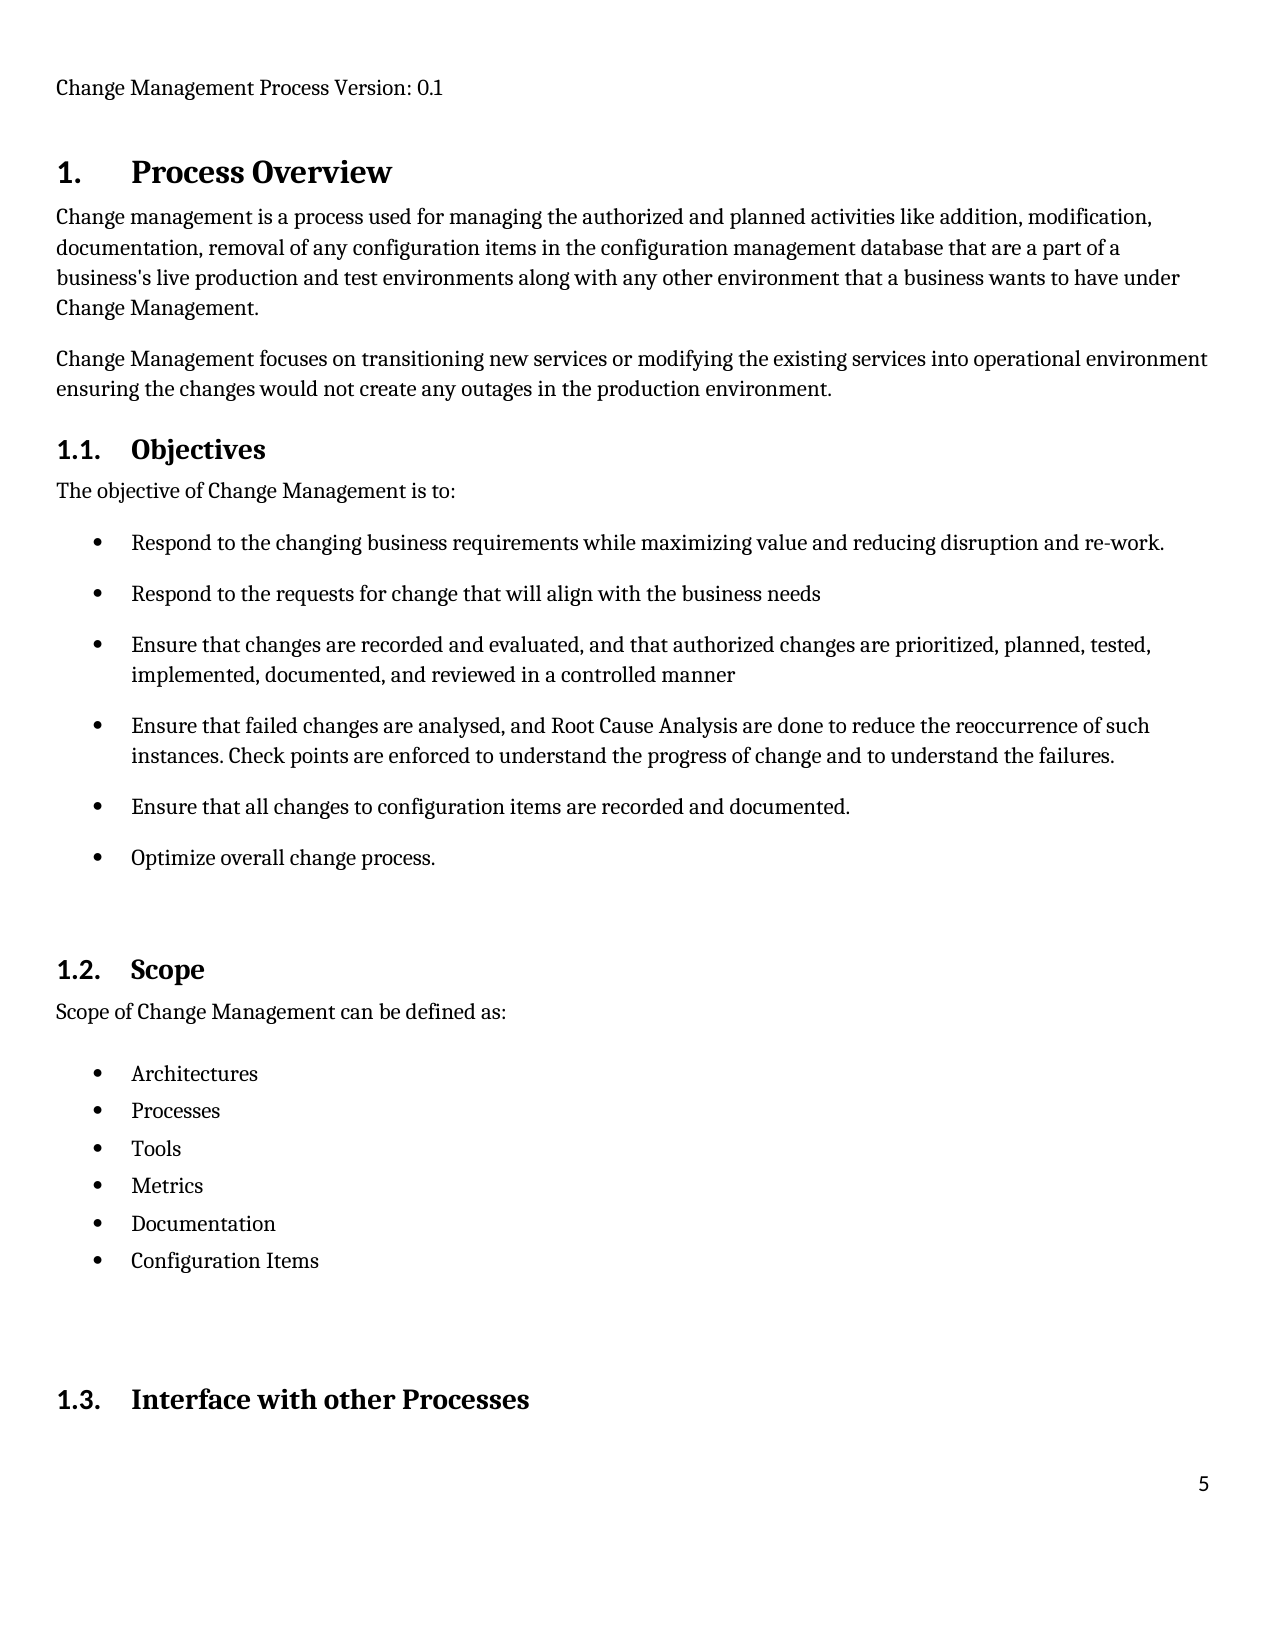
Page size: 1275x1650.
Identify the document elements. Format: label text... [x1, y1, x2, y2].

list Respond to the changing business requirements while maximizing value and reducing disruption and re-work. [94, 529, 1209, 556]
text The objective of Change Management is to: [56, 478, 1209, 505]
list Ensure that failed changes are analysed, and Root Cause Analysis are done to reduce the reoccurrence of such instances. Check points are enforced to understand the progress of change and to understand the failures. [94, 713, 1209, 769]
list Tools [94, 1124, 1209, 1162]
list Metrics [94, 1162, 1209, 1199]
text Scope of Change Management can be defined as: [56, 998, 1209, 1025]
list Architectures [94, 1049, 1209, 1087]
text Change Management focuses on transitioning new services or modifying the existing services into operational environment ensuring the changes would not create any outages in the production environment. [56, 346, 1209, 402]
list Optimize overall change process. [94, 845, 1209, 871]
text Change management is a process used for managing the authorized and planned activities like addition, modification, documentation, removal of any configuration items in the configuration management database that are a part of a business's live production and test environments along with any other environment that a business wants to have under Change Management. [56, 204, 1209, 321]
list Respond to the requests for change that will align with the business needs [94, 580, 1209, 607]
list Processes [94, 1087, 1209, 1124]
subtitle Objectives [56, 431, 1209, 467]
subtitle Interface with other Processes [56, 1381, 1209, 1416]
subtitle Scope [56, 951, 1209, 987]
list Ensure that changes are recorded and evaluated, and that authorized changes are prioritized, planned, tested, implemented, documented, and reviewed in a controlled manner [94, 631, 1209, 688]
list Ensure that all changes to configuration items are recorded and documented. [94, 794, 1209, 820]
subtitle Process Overview [56, 151, 1209, 192]
list Configuration Items [94, 1237, 1209, 1274]
list Documentation [94, 1199, 1209, 1237]
